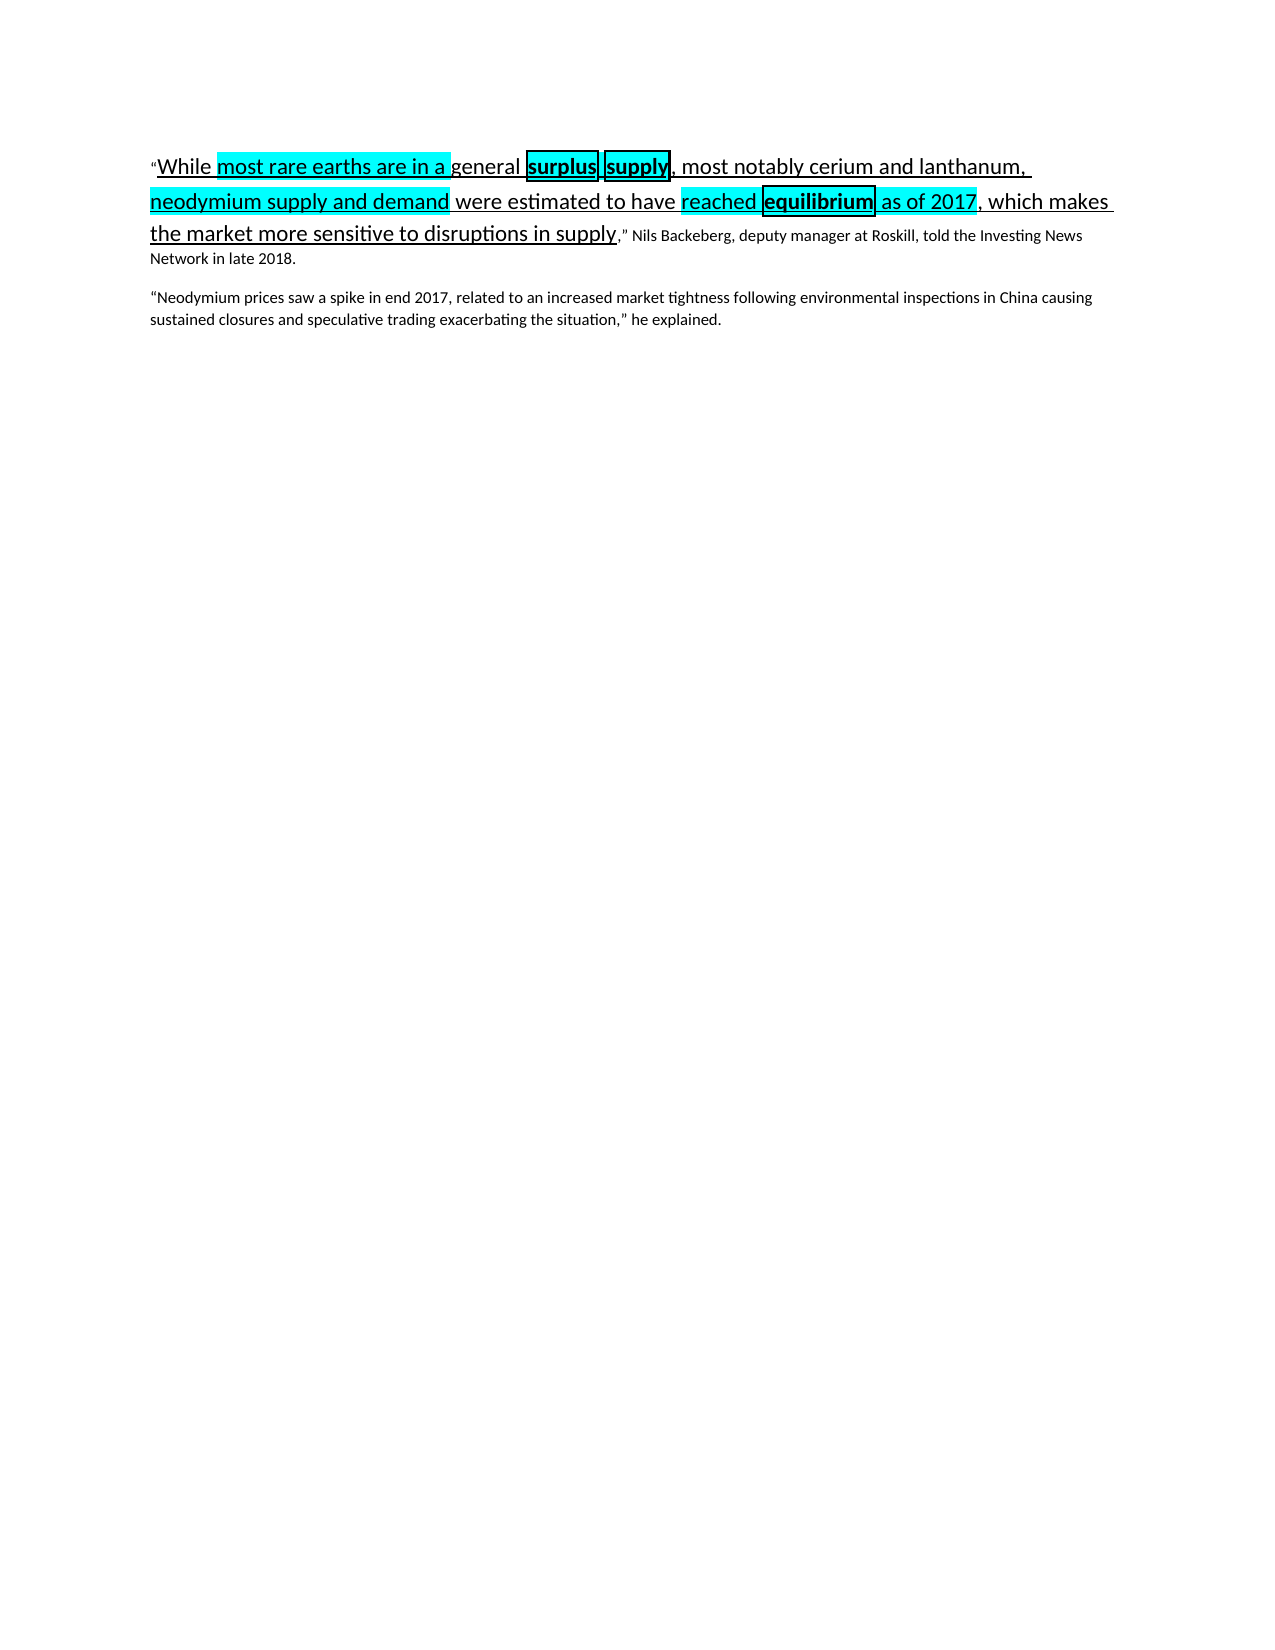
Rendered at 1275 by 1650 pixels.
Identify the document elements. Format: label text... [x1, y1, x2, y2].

text “While most rare earths are in a general surplus supply, most notably cerium and lanthanum, neodymium supply and demand were estimated to have reached equilibrium as of 2017, which makes the market more sensitive to disruptions in supply,” Nils Backeberg, deputy manager at Roskill, told the Investing News Network in late 2018. [150, 150, 1125, 269]
text “Neodymium prices saw a spike in end 2017, related to an increased market tightness following environmental inspections in China causing sustained closures and speculative trading exacerbating the situation,” he explained. [150, 287, 1125, 329]
